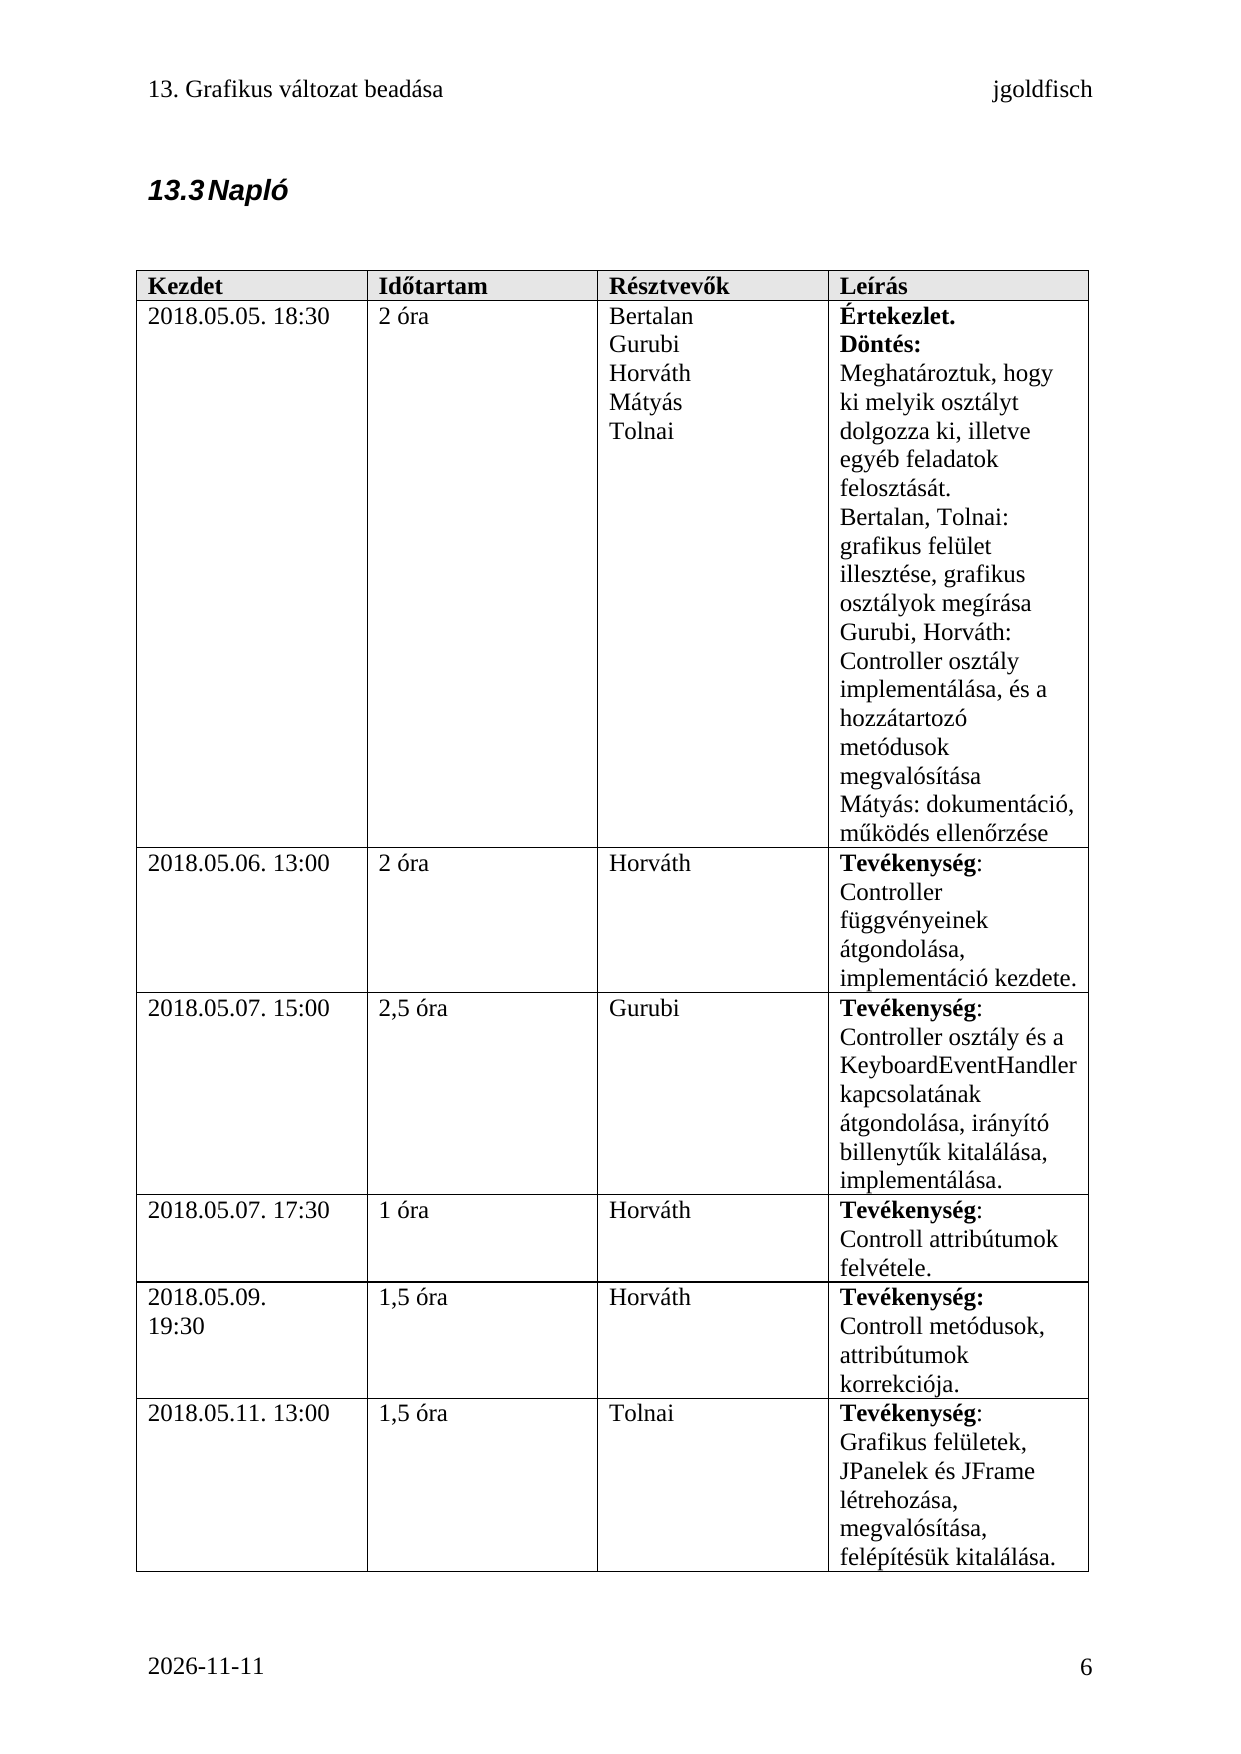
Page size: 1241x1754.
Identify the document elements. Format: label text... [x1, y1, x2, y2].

table_cell Horváth [598, 1195, 828, 1281]
table_cell 1,5 óra [368, 1283, 597, 1397]
table_cell Tevékenység: Controll metódusok, attribútumok korrekciója. [829, 1283, 1088, 1397]
table_cell Horváth [598, 848, 828, 992]
table_cell Tevékenység: Grafikus felületek, JPanelek és JFrame létrehozása, megvalósítása, felépítésük kitalálása. [829, 1399, 1088, 1571]
table_cell 2,5 óra [368, 993, 597, 1194]
table_cell Tevékenység: Controll attribútumok felvétele. [829, 1195, 1088, 1281]
table_cell 1,5 óra [368, 1399, 597, 1571]
table_cell Gurubi [598, 993, 828, 1194]
table_cell 2 óra [368, 301, 597, 847]
table_cell 2 óra [368, 848, 597, 992]
table_cell Horváth [598, 1283, 828, 1397]
table_header Leírás [829, 271, 1088, 300]
table_cell Tevékenység: Controller osztály és a KeyboardEventHandler kapcsolatának átgondolása, irányító billenytűk kitalálása, implementálása. [829, 993, 1088, 1194]
table_cell 2018.05.11. 13:00 [137, 1399, 367, 1571]
table_cell 2018.05.06. 13:00 [137, 848, 367, 992]
table_header Kezdet [137, 271, 367, 300]
table_cell 1 óra [368, 1195, 597, 1281]
table_cell Bertalan Gurubi Horváth Mátyás Tolnai [598, 301, 828, 847]
table_cell 2018.05.07. 15:00 [137, 993, 367, 1194]
table_cell Értekezlet. Döntés: Meghatároztuk, hogy ki melyik osztályt dolgozza ki, illetve egyéb feladatok felosztását. Bertalan, Tolnai: grafikus felület illesztése, grafikus osztályok megírása Gurubi, Horváth: Controller osztály implementálása, és a hozzátartozó metódusok megvalósítása Mátyás: dokumentáció, működés ellenőrzése [829, 301, 1088, 847]
table_cell 2018.05.07. 17:30 [137, 1195, 367, 1281]
table_header Időtartam [368, 271, 597, 300]
subtitle Napló [148, 173, 1093, 206]
table_cell 2018.05.05. 18:30 [137, 301, 367, 847]
table_cell Tevékenység: Controller függvényeinek átgondolása, implementáció kezdete. [829, 848, 1088, 992]
table_cell Tolnai [598, 1399, 828, 1571]
table_header Résztvevők [598, 271, 828, 300]
table_cell 2018.05.09. 19:30 [137, 1283, 367, 1397]
